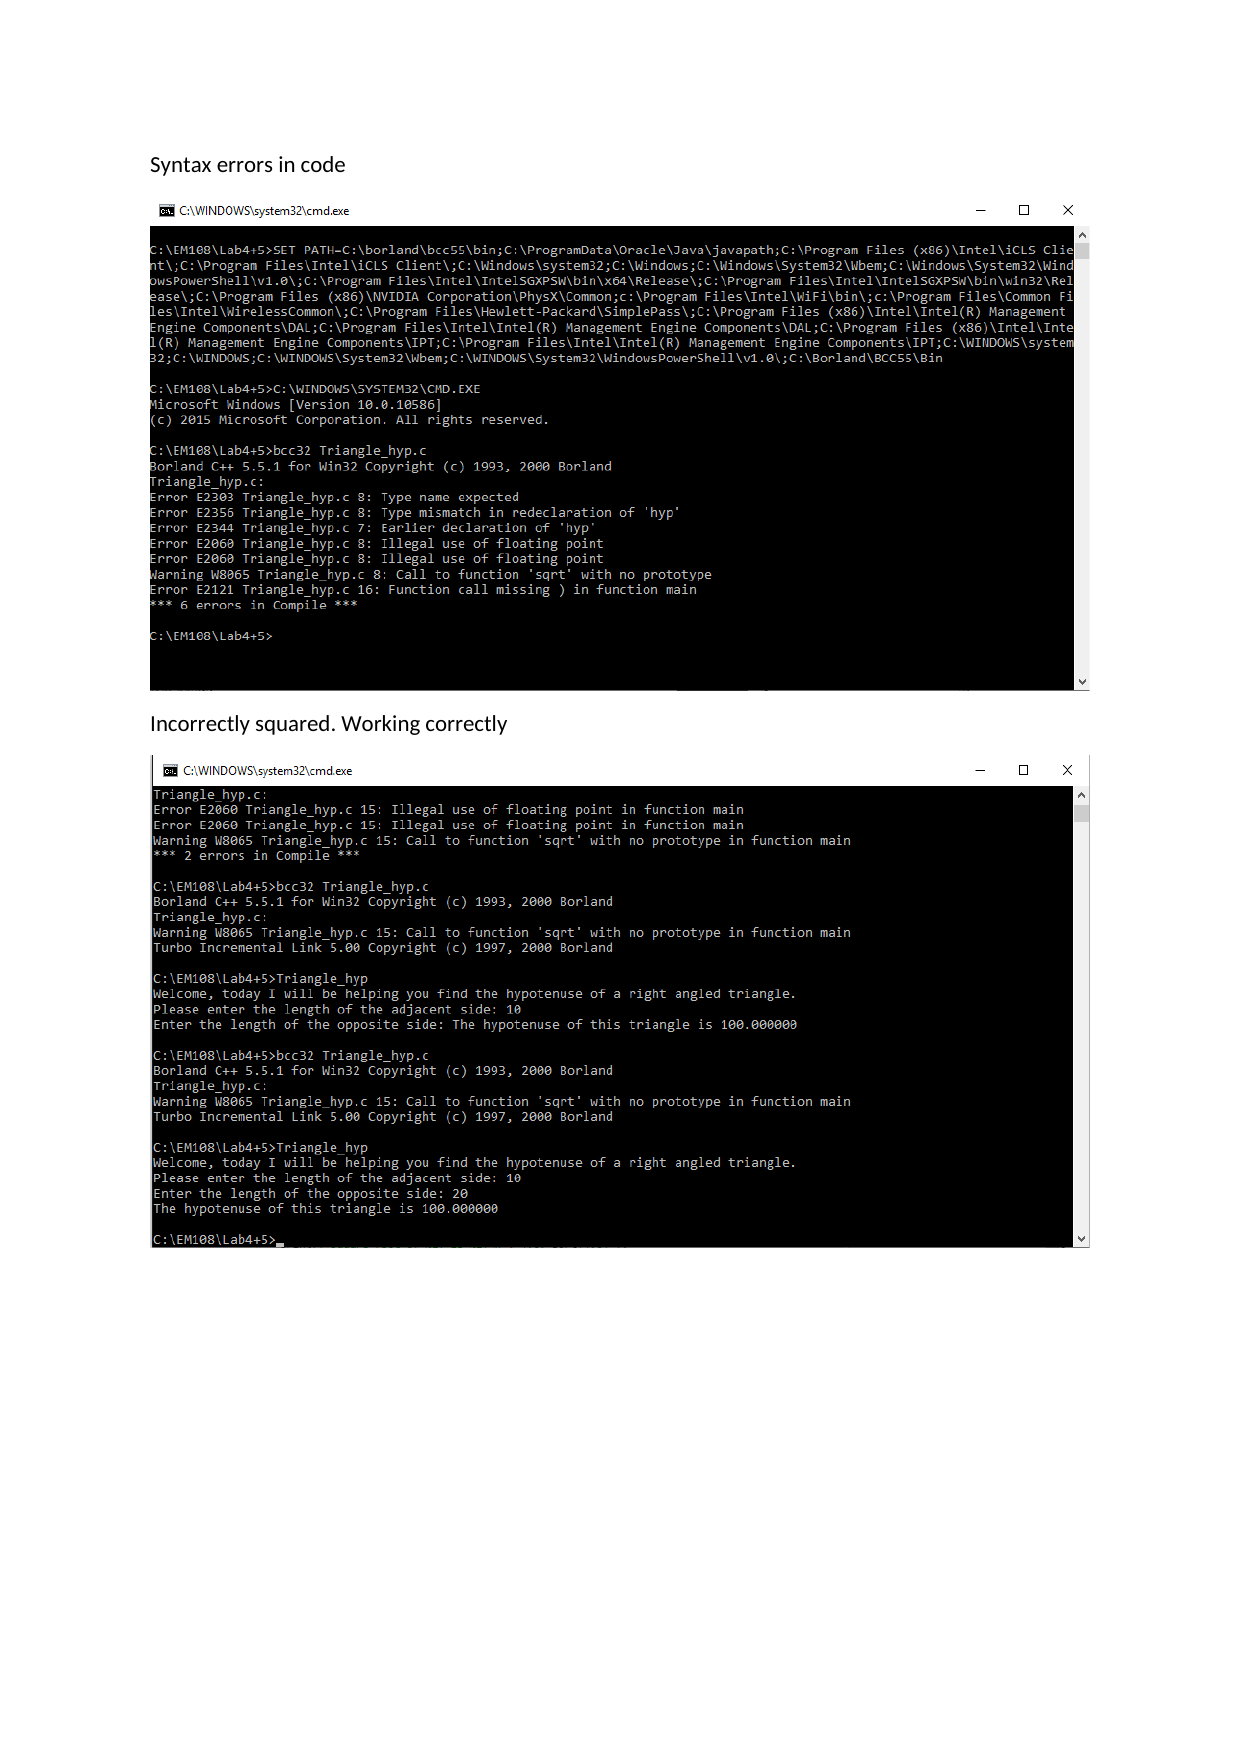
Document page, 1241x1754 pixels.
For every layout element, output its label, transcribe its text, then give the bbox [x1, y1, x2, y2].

picture [150, 755, 1090, 1248]
picture [150, 196, 1090, 691]
text Syntax errors in code [150, 150, 1090, 178]
text Incorrectly squared. Working correctly [150, 709, 1090, 737]
